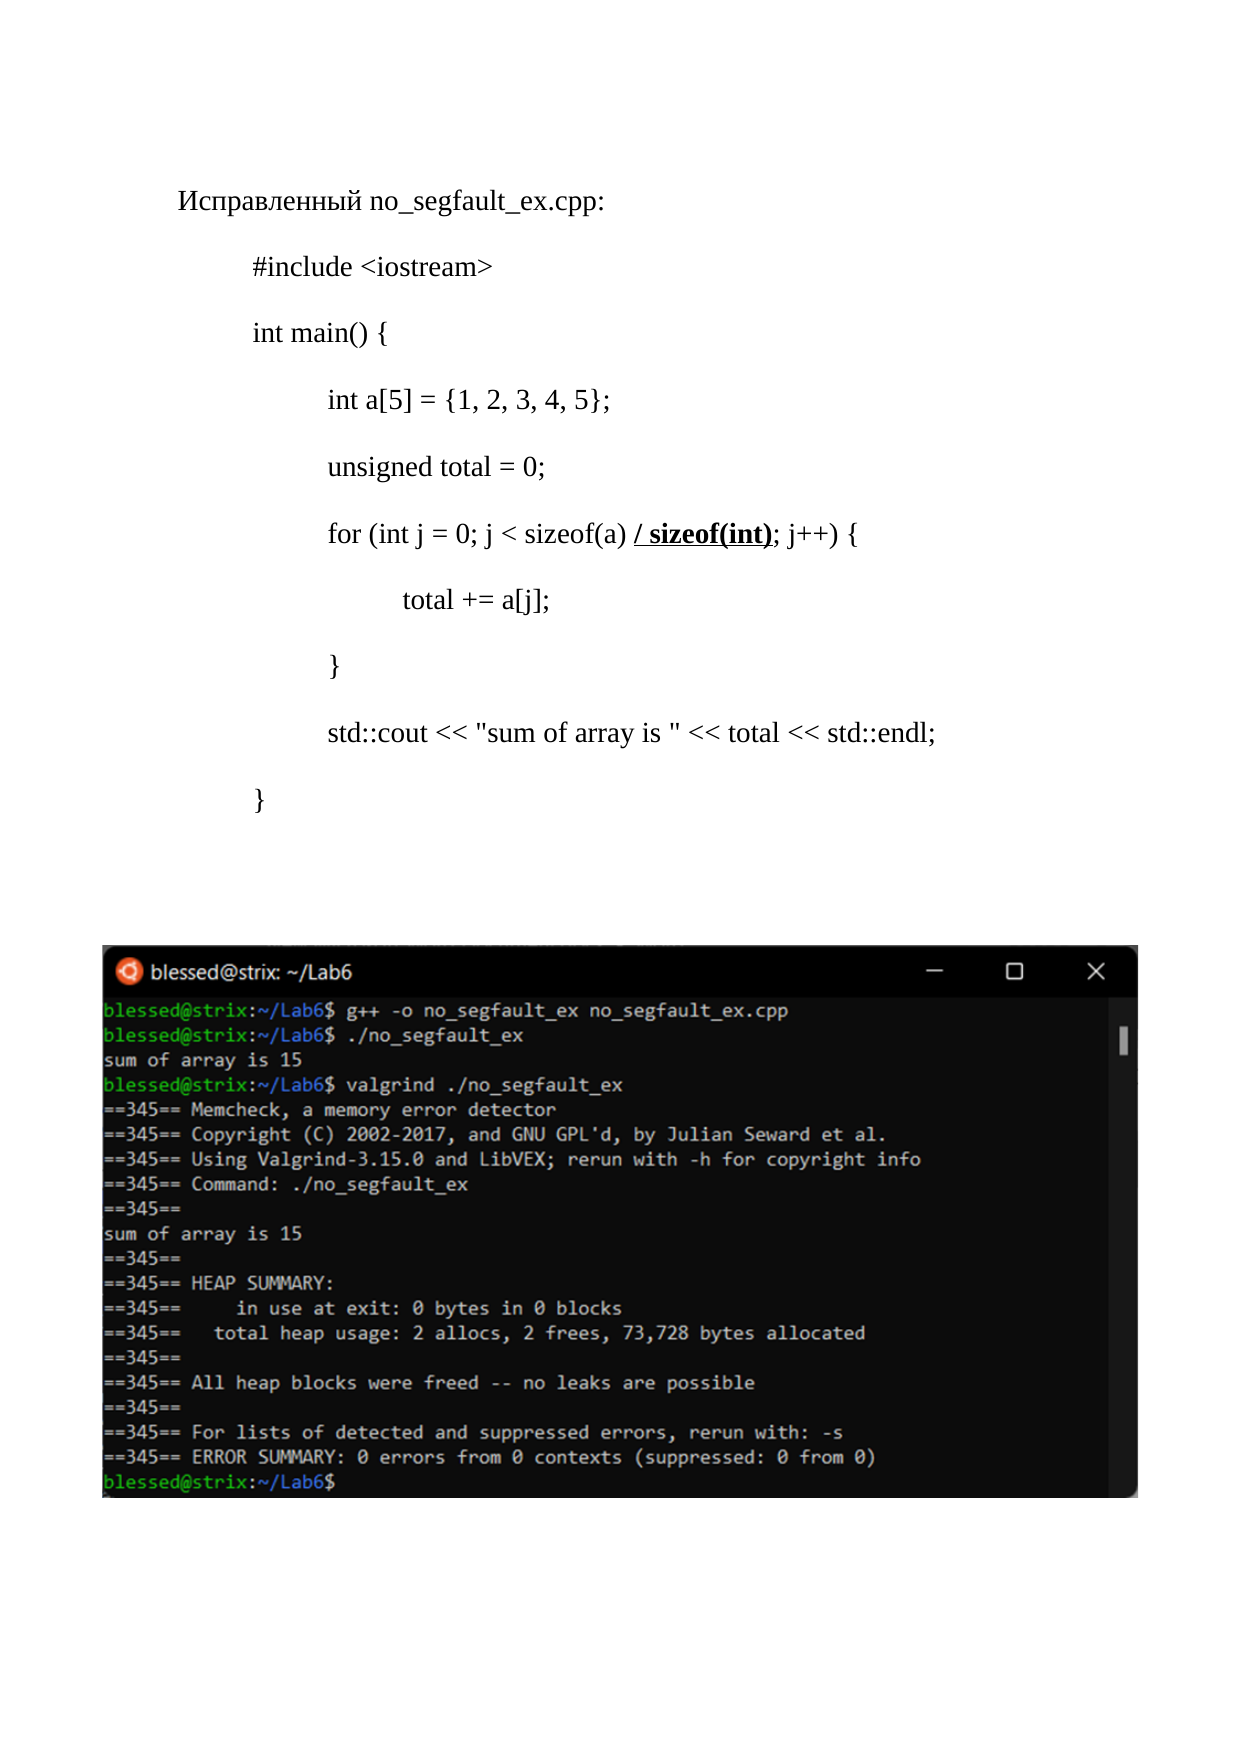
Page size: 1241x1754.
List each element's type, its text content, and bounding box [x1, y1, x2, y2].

text } [327, 648, 1155, 682]
text for (int j = 0; j < sizeof(a) / sizeof(int); j++) { total += a[j]; [327, 516, 862, 616]
text std::cout << "sum of array is " << total << std::endl; [327, 715, 1155, 749]
text unsigned total = 0; [327, 449, 1155, 483]
text int a[5] = {1, 2, 3, 4, 5}; [327, 382, 1155, 416]
text int main() { [252, 316, 1155, 349]
text Исправленный no_segfault_ex.cpp: #include <iostream> [177, 183, 607, 283]
picture [102, 945, 1139, 1498]
text } [252, 782, 1155, 815]
